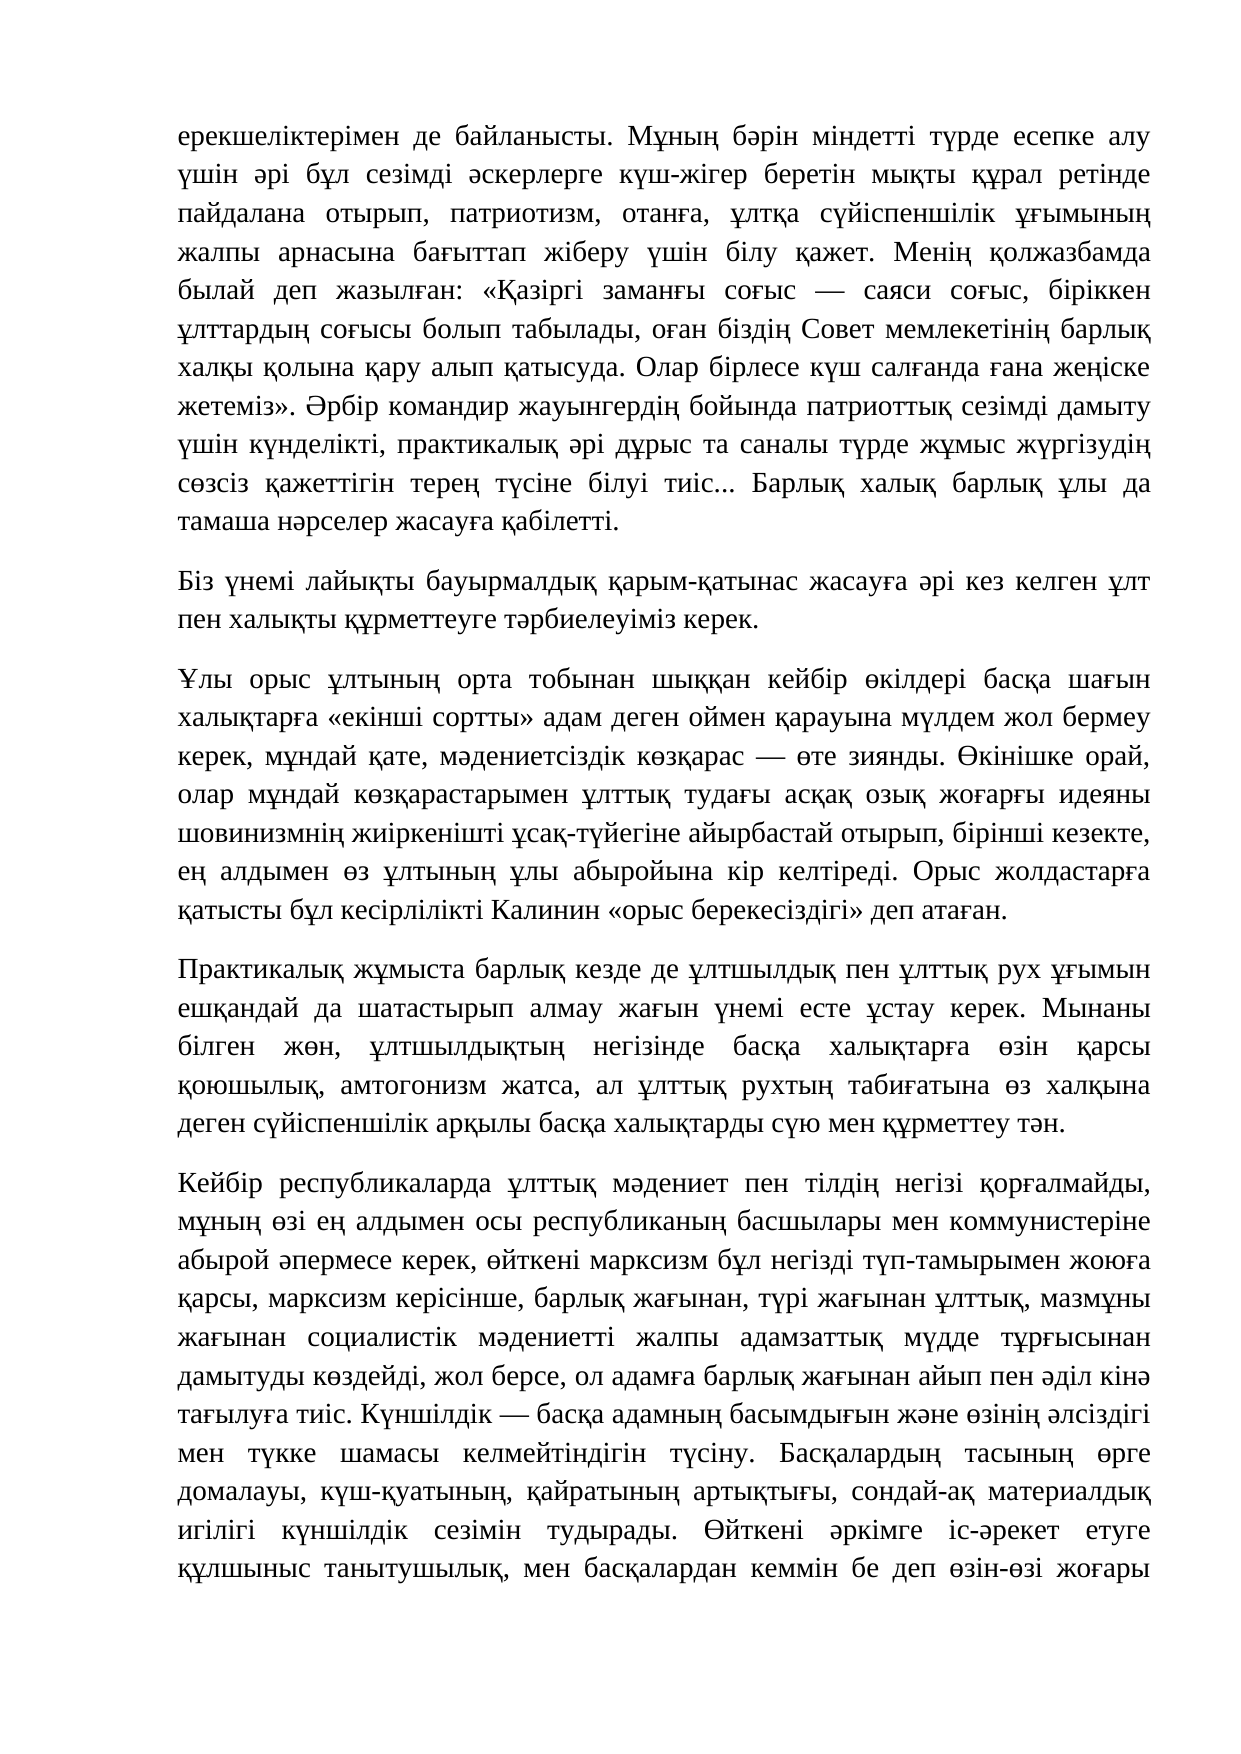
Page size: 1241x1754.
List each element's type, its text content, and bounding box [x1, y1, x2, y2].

text Біз үнемі лайықты бауырмалдық қарым-қатынас жасауға әрі кез келген ұлт пен халықты құрметтеуге тәрбиелеуіміз керек. [177, 563, 1152, 635]
text Практикалық жұмыста барлық кезде де ұлтшылдық пен ұлттық рух ұғымын ешқандай да шатастырып алмау жағын үнемі есте ұстау керек. Мынаны білген жөн, ұлтшылдықтың негізінде басқа халықтарға өзін қарсы қоюшылық, амтогонизм жатса, ал ұлттық рухтың табиғатына өз халқына деген сүйіспеншілік арқылы басқа халықтарды сүю мен құрметтеу тән. [177, 951, 1152, 1139]
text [177, 1165, 1152, 1584]
text Ұлы орыс ұлтының орта тобынан шыққан кейбір өкілдері басқа шағын халықтарға «екінші сортты» адам деген оймен қарауына мүлдем жол бермеу керек, мұндай қате, мәдениетсіздік көзқарас — өте зиянды. Өкінішке орай, олар мұндай көзқарастарымен ұлттық тудағы асқақ озық жоғарғы идеяны шовинизмнің жиіркенішті ұсақ-түйегіне айырбастай отырып, бірінші кезекте, ең алдымен өз ұлтының ұлы абыройына кір келтіреді. Орыс жолдастарға қатысты бұл кесірлілікті Калинин «орыс берекесіздігі» деп атаған. [177, 661, 1152, 926]
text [177, 118, 1152, 537]
